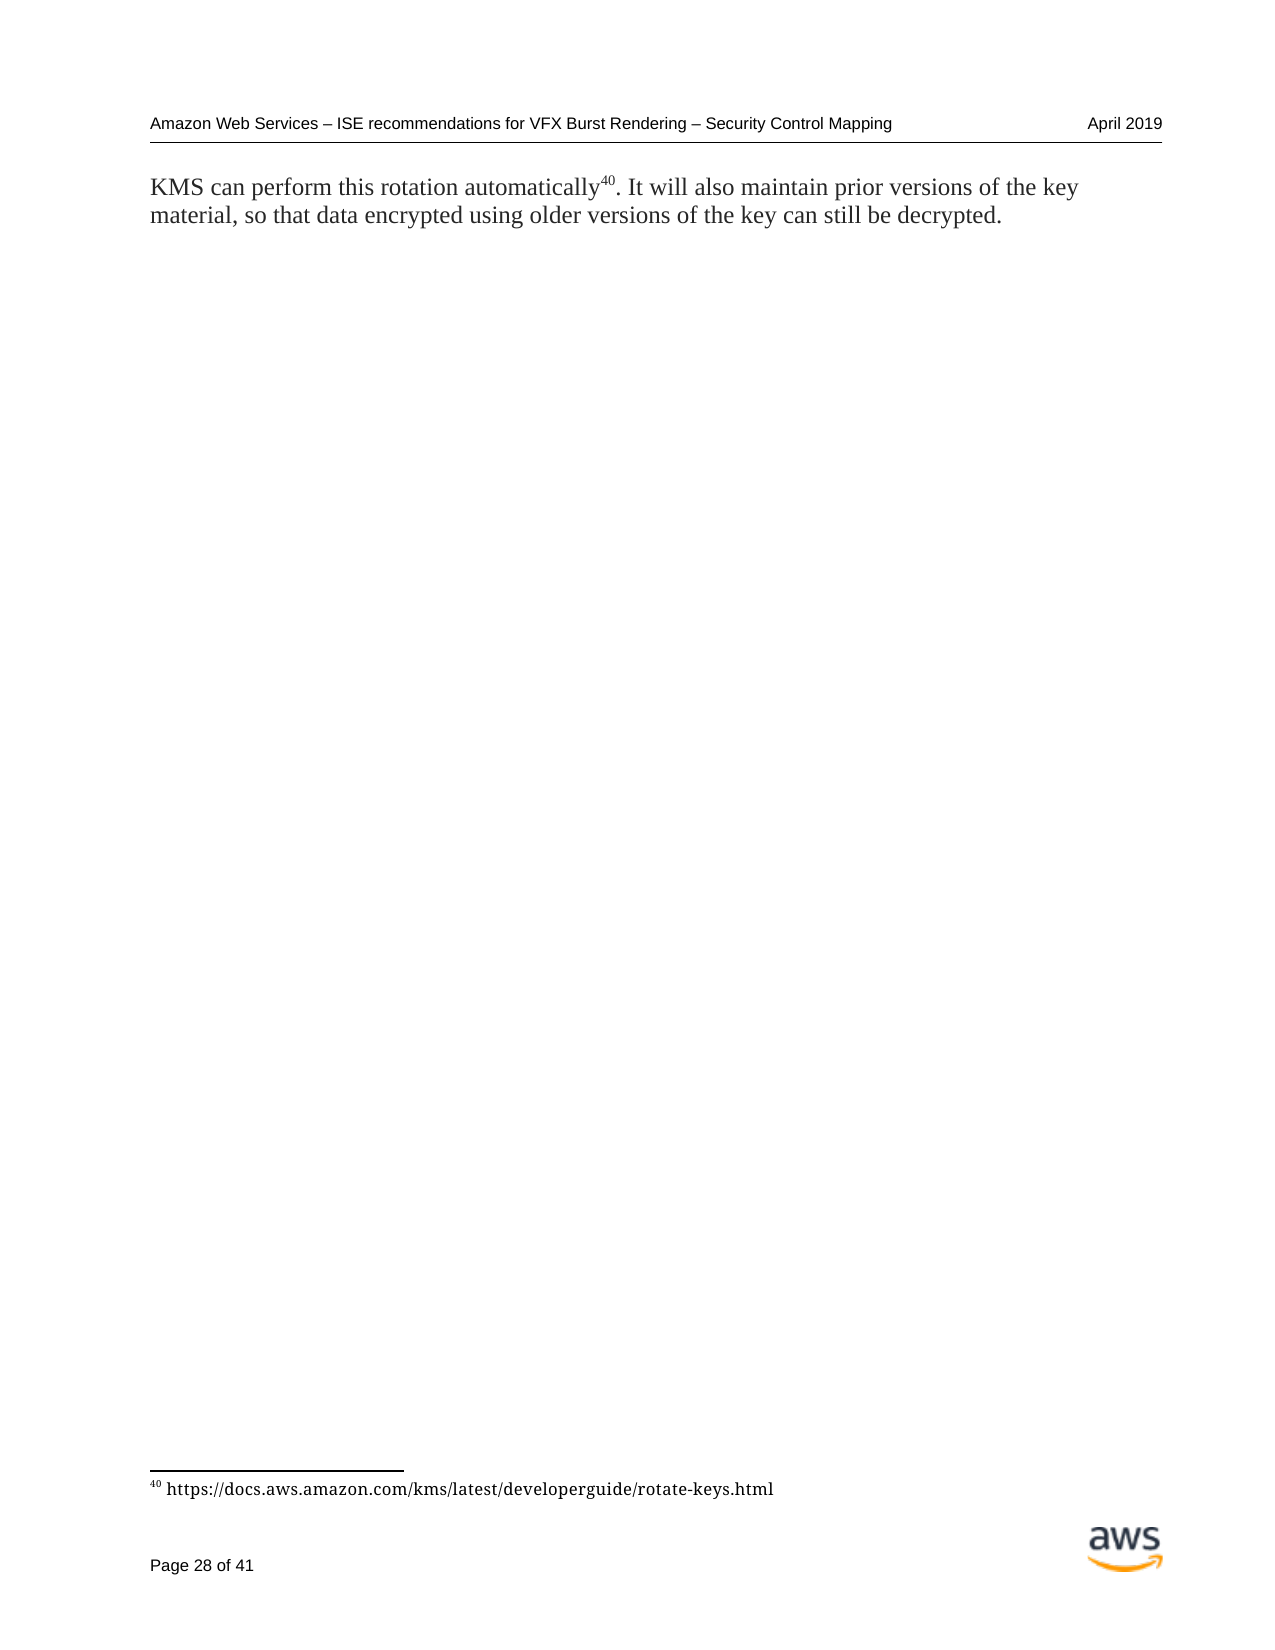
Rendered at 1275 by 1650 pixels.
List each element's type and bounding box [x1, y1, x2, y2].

text [150, 172, 1162, 229]
picture [1087, 1527, 1163, 1572]
